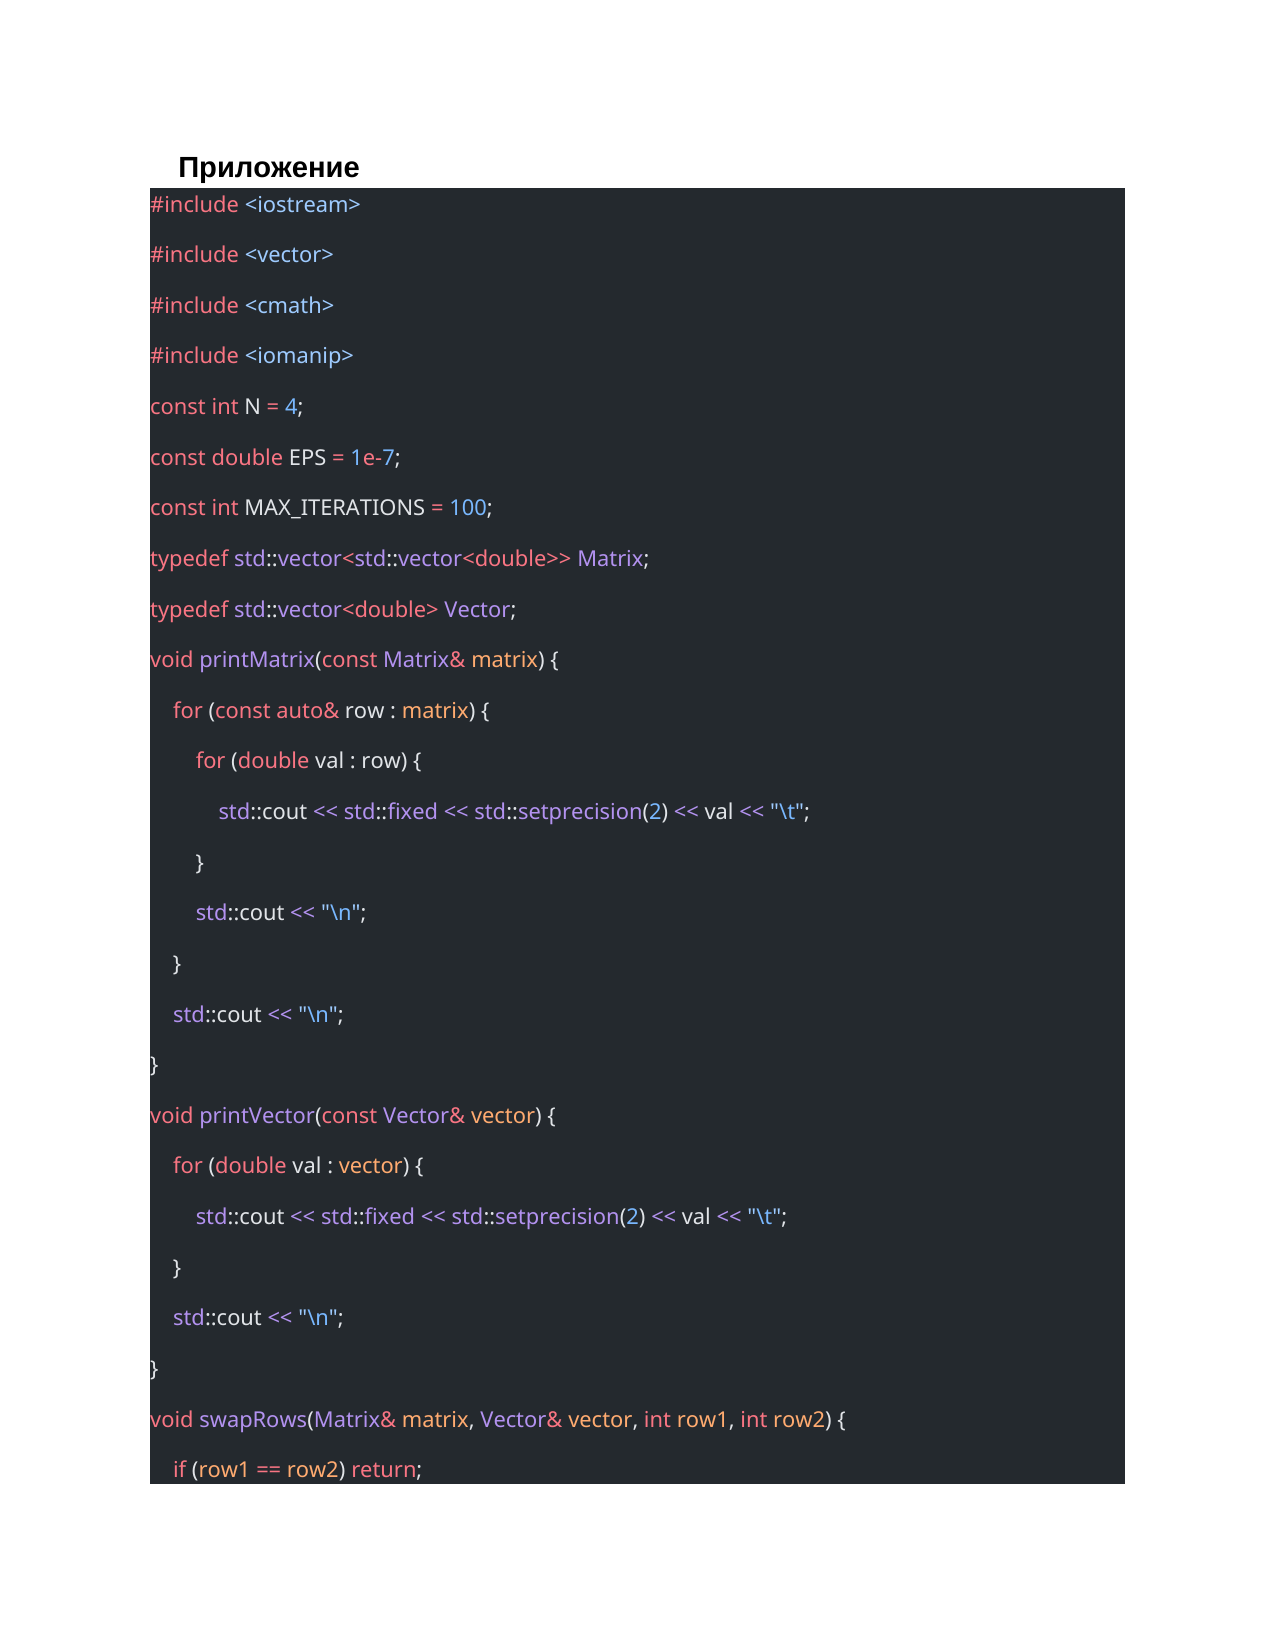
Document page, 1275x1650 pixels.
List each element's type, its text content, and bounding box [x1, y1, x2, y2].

text std::cout << "\n"; [150, 998, 1125, 1028]
text std::cout << std::fixed << std::setprecision(2) << val << "\t"; [150, 1201, 1125, 1231]
text } [150, 1252, 1125, 1281]
text void swapRows(Matrix& matrix, Vector& vector, int row1, int row2) { [150, 1403, 1125, 1433]
text } [150, 948, 1125, 978]
text typedef std::vector<std::vector<double>> Matrix; [150, 543, 1125, 573]
text #include <vector> [150, 239, 1125, 269]
text for (const auto& row : matrix) { [150, 695, 1125, 724]
text const int N = 4; [150, 391, 1125, 421]
text std::cout << "\n"; [150, 1302, 1125, 1332]
text for (double val : vector) { [150, 1150, 1125, 1180]
text #include <iomanip> [150, 340, 1125, 370]
text } [150, 1049, 1125, 1079]
text } [150, 847, 1125, 876]
text for (double val : row) { [150, 745, 1125, 775]
text std::cout << std::fixed << std::setprecision(2) << val << "\t"; [150, 796, 1125, 826]
text void printVector(const Vector& vector) { [150, 1100, 1125, 1129]
text const double EPS = 1e-7; [150, 442, 1125, 471]
text typedef std::vector<double> Vector; [150, 593, 1125, 623]
text } [150, 1353, 1125, 1383]
text std::cout << "\n"; [150, 897, 1125, 927]
text if (row1 == row2) return; [150, 1454, 1125, 1484]
text #include <cmath> [150, 290, 1125, 319]
text void printMatrix(const Matrix& matrix) { [150, 644, 1125, 674]
text Приложение [150, 150, 1125, 183]
text const int MAX_ITERATIONS = 100; [150, 492, 1125, 522]
text #include <iostream> [150, 188, 1125, 218]
